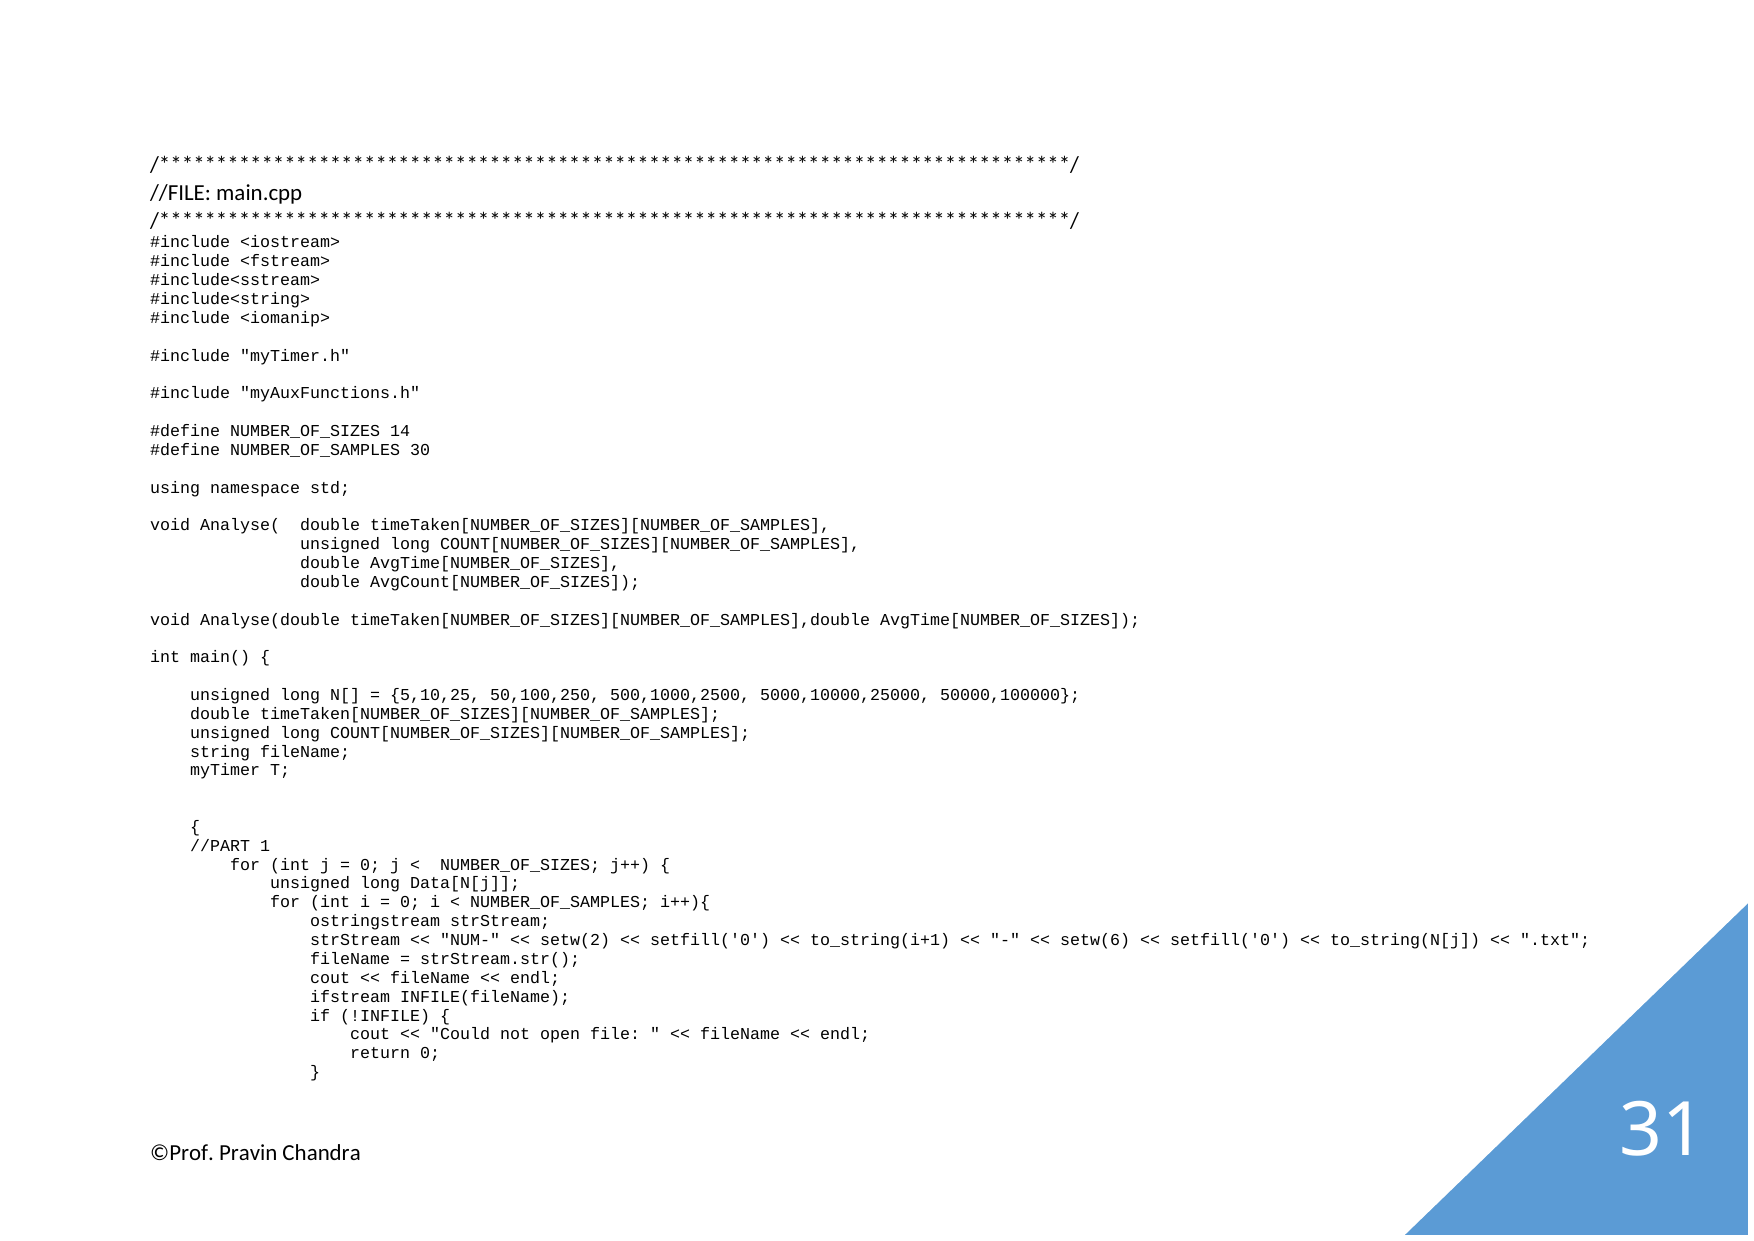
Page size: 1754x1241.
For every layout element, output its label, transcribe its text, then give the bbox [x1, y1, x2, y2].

text void Analyse(double timeTaken[NUMBER_OF_SIZES][NUMBER_OF_SAMPLES],double AvgTime[NUMBER_OF_SIZES]); [150, 611, 1604, 630]
text fileName = strStream.str(); [150, 951, 1604, 969]
text #include <iomanip> [150, 309, 1604, 328]
text #include<sstream> [150, 272, 1604, 291]
text double timeTaken[NUMBER_OF_SIZES][NUMBER_OF_SAMPLES]; [150, 705, 1604, 724]
text #define NUMBER_OF_SIZES 14 [150, 423, 1604, 441]
text //FILE: main.cpp [150, 178, 1604, 206]
text unsigned long COUNT[NUMBER_OF_SIZES][NUMBER_OF_SAMPLES]; [150, 724, 1604, 743]
text ifstream INFILE(fileName); [150, 988, 1604, 1007]
text myTimer T; [150, 762, 1604, 781]
text int main() { [150, 649, 1604, 668]
text ostringstream strStream; [150, 913, 1604, 932]
text string fileName; [150, 743, 1604, 762]
text void Analyse( double timeTaken[NUMBER_OF_SIZES][NUMBER_OF_SAMPLES], [150, 517, 1604, 536]
text unsigned long N[] = {5,10,25, 50,100,250, 500,1000,2500, 5000,10000,25000, 50000,100000}; [150, 687, 1604, 705]
text if (!INFILE) { [150, 1007, 1604, 1026]
text #define NUMBER_OF_SAMPLES 30 [150, 441, 1604, 460]
text } [150, 1064, 1604, 1082]
text { [150, 818, 1604, 837]
text using namespace std; [150, 479, 1604, 498]
text cout << fileName << endl; [150, 969, 1604, 988]
text #include "myAuxFunctions.h" [150, 385, 1604, 404]
text //PART 1 [150, 837, 1604, 856]
text for (int i = 0; i < NUMBER_OF_SAMPLES; i++){ [150, 894, 1604, 913]
text /********************************************************************************/ [150, 150, 1604, 178]
text cout << "Could not open file: " << fileName << endl; [150, 1026, 1604, 1045]
text double AvgTime[NUMBER_OF_SIZES], [225, 554, 1604, 573]
text #include <iostream> [150, 234, 1604, 253]
text #include <fstream> [150, 253, 1604, 272]
text strStream << "NUM-" << setw(2) << setfill('0') << to_string(i+1) << "-" << setw(6) << setfill('0') << to_string(N[j]) << ".txt"; [150, 932, 1604, 951]
text #include "myTimer.h" [150, 347, 1604, 366]
text unsigned long Data[N[j]]; [150, 875, 1604, 894]
text return 0; [150, 1045, 1604, 1064]
text double AvgCount[NUMBER_OF_SIZES]); [225, 573, 1604, 592]
text unsigned long COUNT[NUMBER_OF_SIZES][NUMBER_OF_SAMPLES], [225, 536, 1604, 554]
text /********************************************************************************/ [150, 206, 1604, 234]
text #include<string> [150, 291, 1604, 309]
text for (int j = 0; j < NUMBER_OF_SIZES; j++) { [150, 856, 1604, 875]
